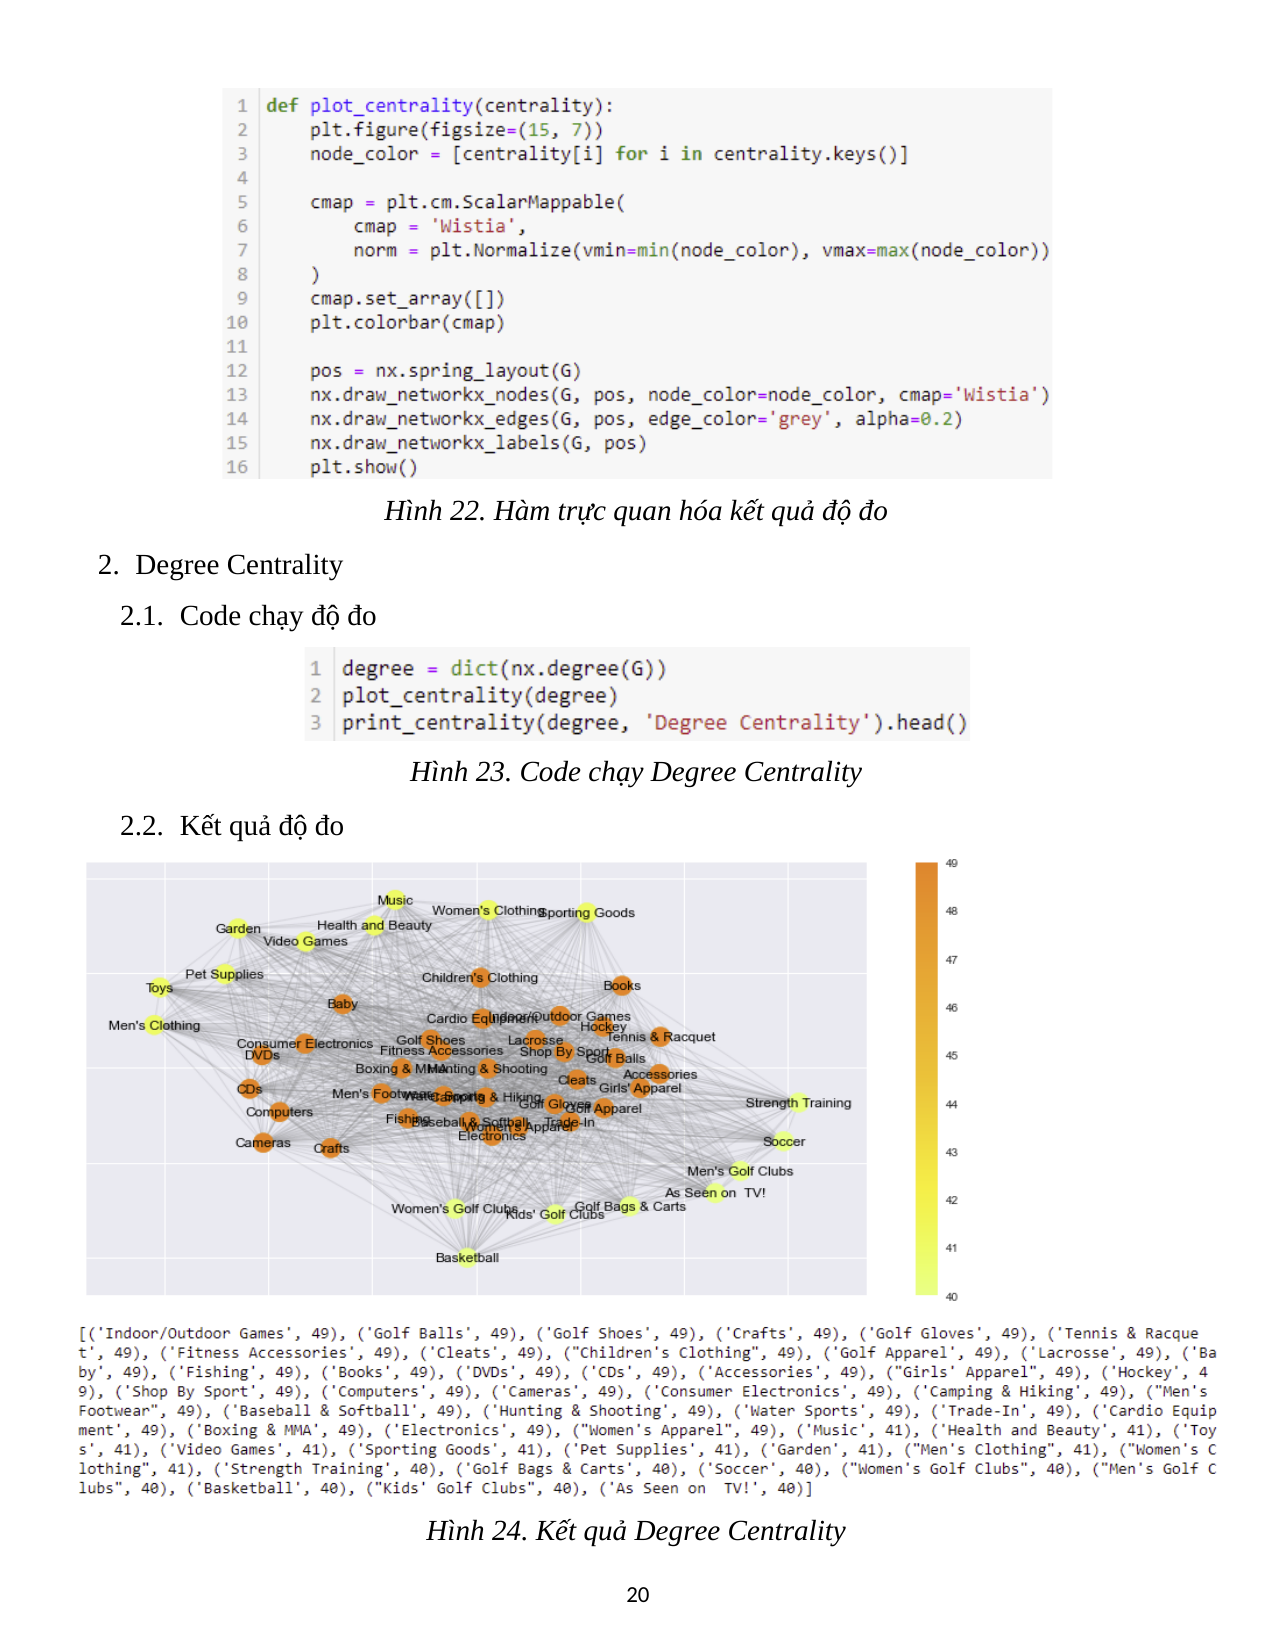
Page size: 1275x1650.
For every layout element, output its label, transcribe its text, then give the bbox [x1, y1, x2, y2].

list Degree Centrality [98, 547, 1184, 581]
text Hình 22. Hàm trực quan hóa kết quả độ đo [76, 493, 1198, 526]
list Kết quả độ đo [120, 808, 1183, 842]
text Hình 24. Kết quả Degree Centrality [76, 1513, 1198, 1546]
picture [304, 647, 971, 741]
picture [76, 858, 1222, 1499]
picture [222, 88, 1053, 479]
text Hình 23. Code chạy Degree Centrality [76, 754, 1198, 788]
list Code chạy độ đo [120, 598, 1183, 631]
